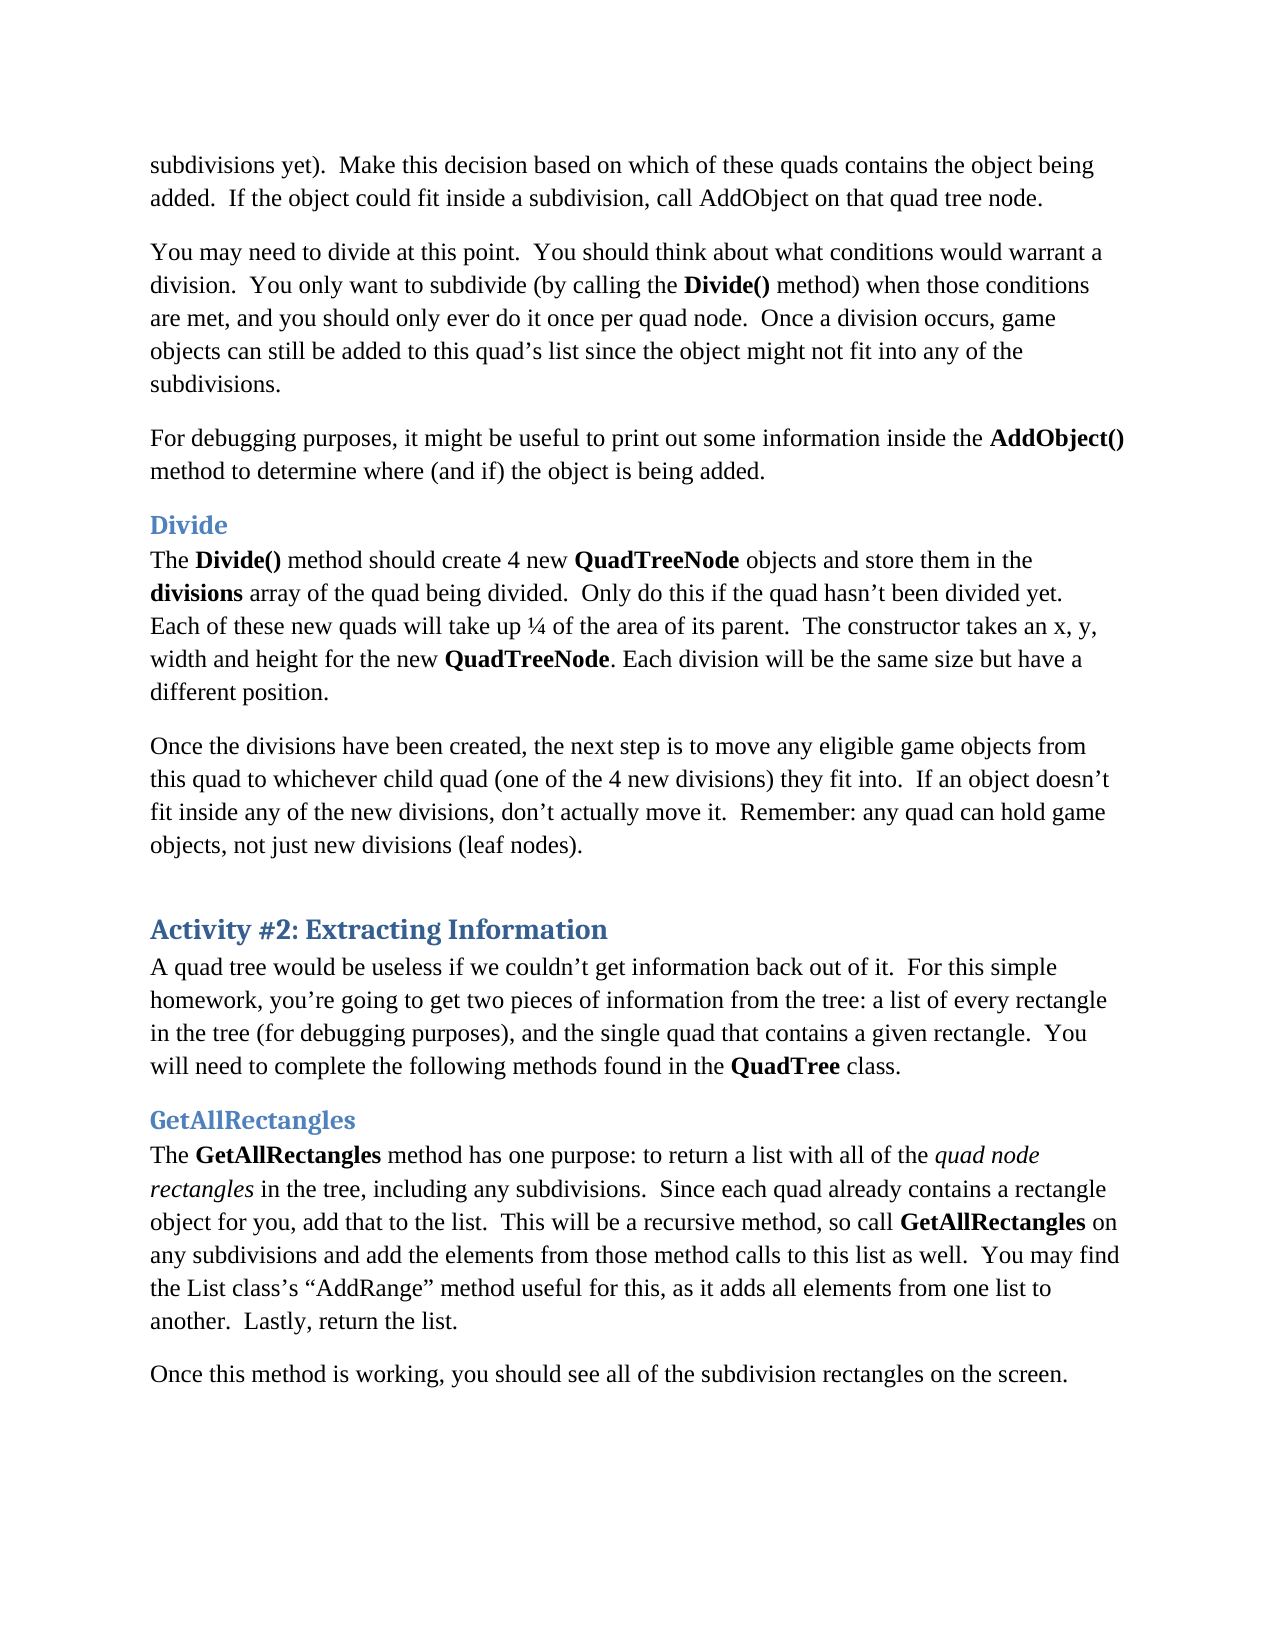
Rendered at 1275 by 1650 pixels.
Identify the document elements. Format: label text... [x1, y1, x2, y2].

subtitle GetAllRectangles [150, 1105, 1125, 1136]
text The Divide() method should create 4 new QuadTreeNode objects and store them in the divisions array of the quad being divided. Only do this if the quad hasn’t been divided yet. Each of these new quads will take up ¼ of the area of its parent. The constructor takes an x, y, width and height for the new QuadTreeNode. Each division will be the same size but have a different position. [150, 545, 1125, 706]
text You may need to divide at this point. You should think about what conditions would warrant a division. You only want to subdivide (by calling the Divide() method) when those conditions are met, and you should only ever do it once per quad node. Once a division occurs, game objects can still be added to this quad’s list since the object might not fit into any of the subdivisions. [150, 237, 1125, 398]
text Once this method is working, you should see all of the subdivision rectangles on the screen. [150, 1359, 1125, 1388]
subtitle Divide [150, 510, 1125, 541]
text Once the divisions have been created, the next step is to move any eligible game objects from this quad to whichever child quad (one of the 4 new divisions) they fit into. If an object doesn’t fit inside any of the new divisions, don’t actually move it. Remember: any quad can hold game objects, not just new divisions (leaf nodes). [150, 731, 1125, 859]
text The GetAllRectangles method has one purpose: to return a list with all of the quad node rectangles in the tree, including any subdivisions. Since each quad already contains a rectangle object for you, add that to the list. This will be a recursive method, so call GetAllRectangles on any subdivisions and add the elements from those method calls to this list as well. You may find the List class’s “AddRange” method useful for this, as it adds all elements from one list to another. Lastly, return the list. [150, 1141, 1125, 1334]
subtitle Activity #2: Extracting Information [150, 913, 1125, 947]
text For debugging purposes, it might be useful to print out some information inside the AddObject() method to determine where (and if) the object is being added. [150, 423, 1125, 484]
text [150, 150, 1125, 212]
text A quad tree would be useless if we couldn’t get information back out of it. For this simple homework, you’re going to get two pieces of information from the tree: a list of every rectangle in the tree (for debugging purposes), and the single quad that contains a given rectangle. You will need to complete the following methods found in the QuadTree class. [150, 952, 1125, 1080]
